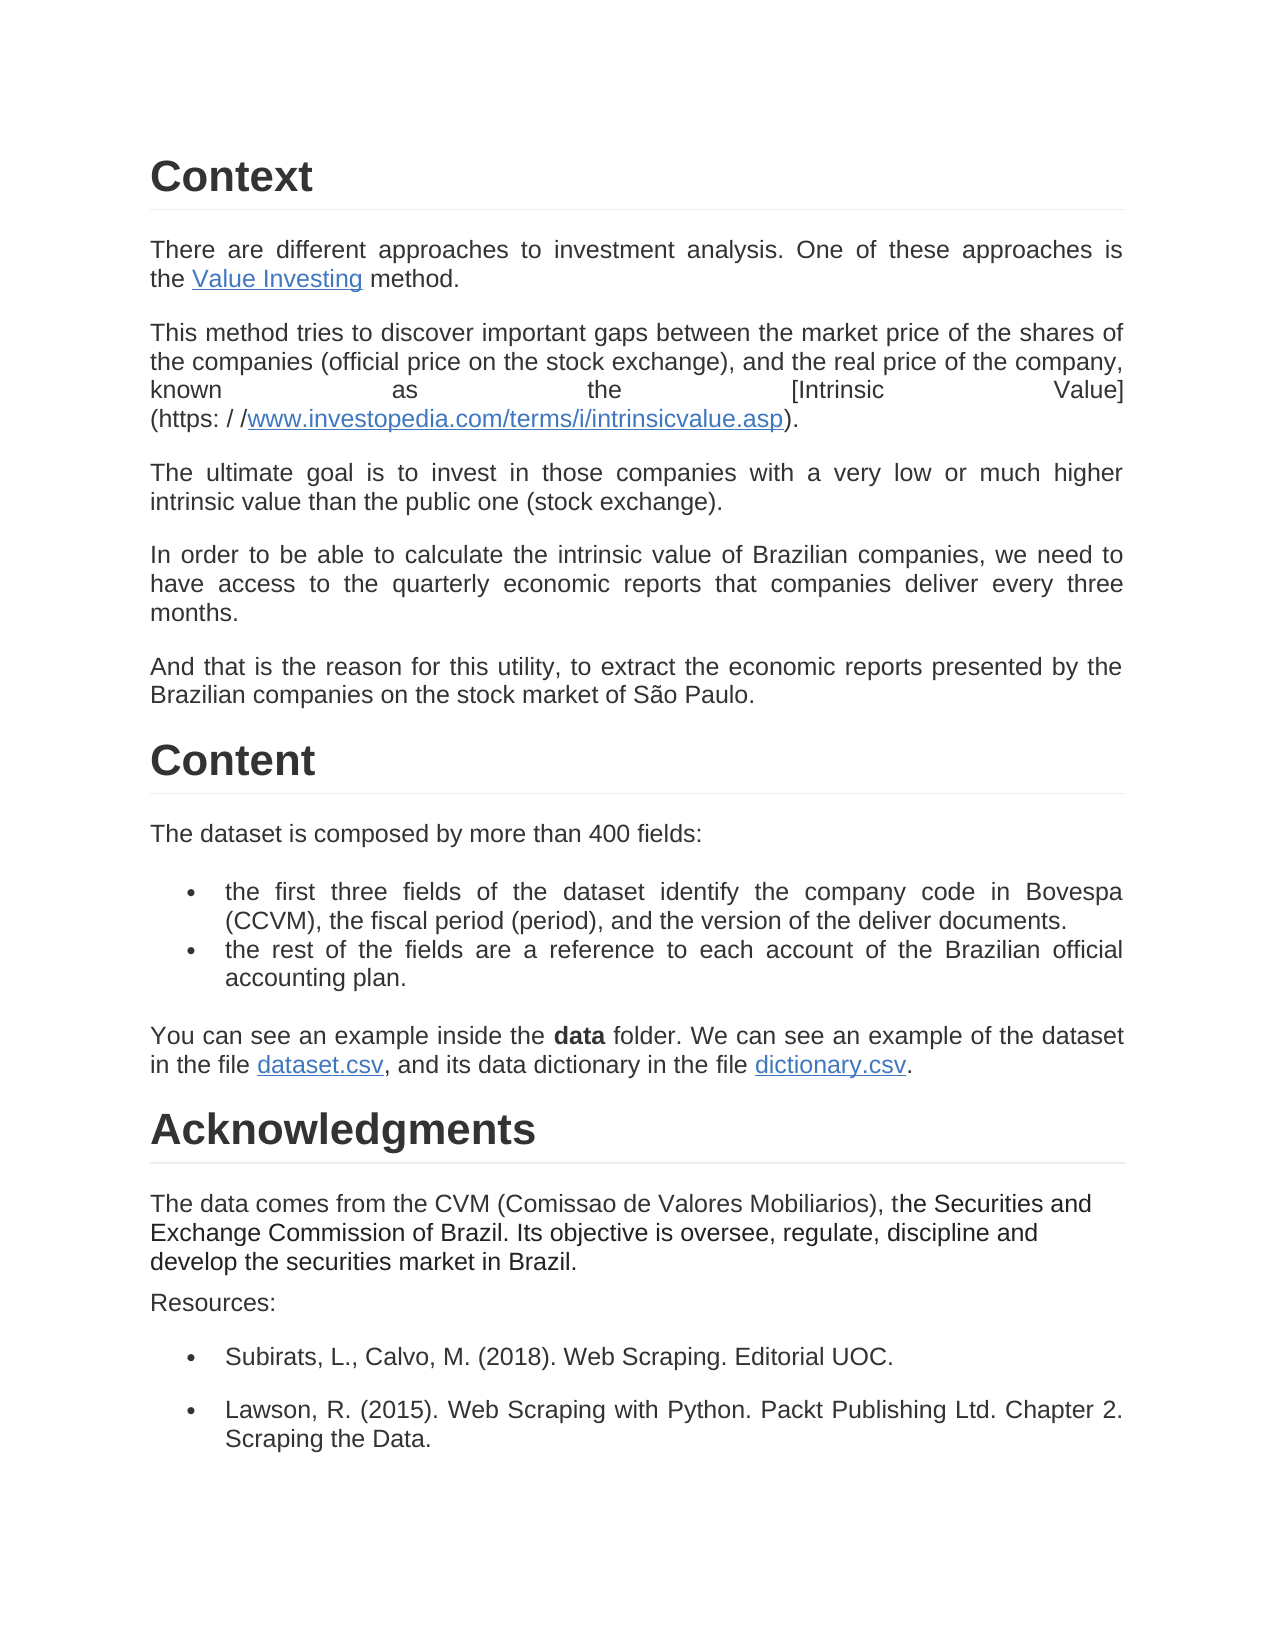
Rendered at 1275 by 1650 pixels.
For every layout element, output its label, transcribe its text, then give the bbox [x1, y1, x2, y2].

list the first three fields of the dataset identify the company code in Bovespa (CCVM), the fiscal period (period), and the version of the deliver documents. [187, 877, 1125, 934]
text And that is the reason for this utility, to extract the economic reports presented by the Brazilian companies on the stock market of São Paulo. [150, 651, 1125, 709]
text You can see an example inside the data folder. We can see an example of the dataset in the file dataset.csv, and its data dictionary in the file dictionary.csv. [150, 1021, 1125, 1079]
text Context [150, 150, 1125, 209]
text Content [150, 734, 1125, 793]
text This method tries to discover important gaps between the market price of the shares of the companies (official price on the stock exchange), and the real price of the company, known as the [Intrinsic Value] (https: / /www.investopedia.com/terms/i/intrinsicvalue.asp). [150, 318, 1125, 433]
text There are different approaches to investment analysis. One of these approaches is the Value Investing method. [150, 235, 1125, 293]
text In order to be able to calculate the intrinsic value of Brazilian companies, we need to have access to the quarterly economic reports that companies deliver every three months. [150, 540, 1125, 626]
list Subirats, L., Calvo, M. (2018). Web Scraping. Editorial UOC. [187, 1341, 1125, 1370]
text The ultimate goal is to invest in those companies with a very low or much higher intrinsic value than the public one (stock exchange). [150, 458, 1125, 515]
text The dataset is composed by more than 400 fields: [150, 819, 1125, 848]
text Acknowledgments [150, 1104, 1125, 1162]
list Lawson, R. (2015). Web Scraping with Python. Packt Publishing Ltd. Chapter 2. Scraping the Data. [187, 1395, 1125, 1453]
list the rest of the fields are a reference to each account of the Brazilian official accounting plan. [187, 934, 1125, 992]
text The data comes from the CVM (Comissao de Valores Mobiliarios), the Securities and Exchange Commission of Brazil. Its objective is oversee, regulate, discipline and develop the securities market in Brazil. [578, 1189, 1125, 1275]
text The data comes from the CVM (Comissao de Valores Mobiliarios), the Securities and Exchange Commission of Brazil. Its objective is oversee, regulate, discipline and develop the securities market in Brazil. [150, 1189, 899, 1218]
text Resources: [150, 1288, 1125, 1316]
